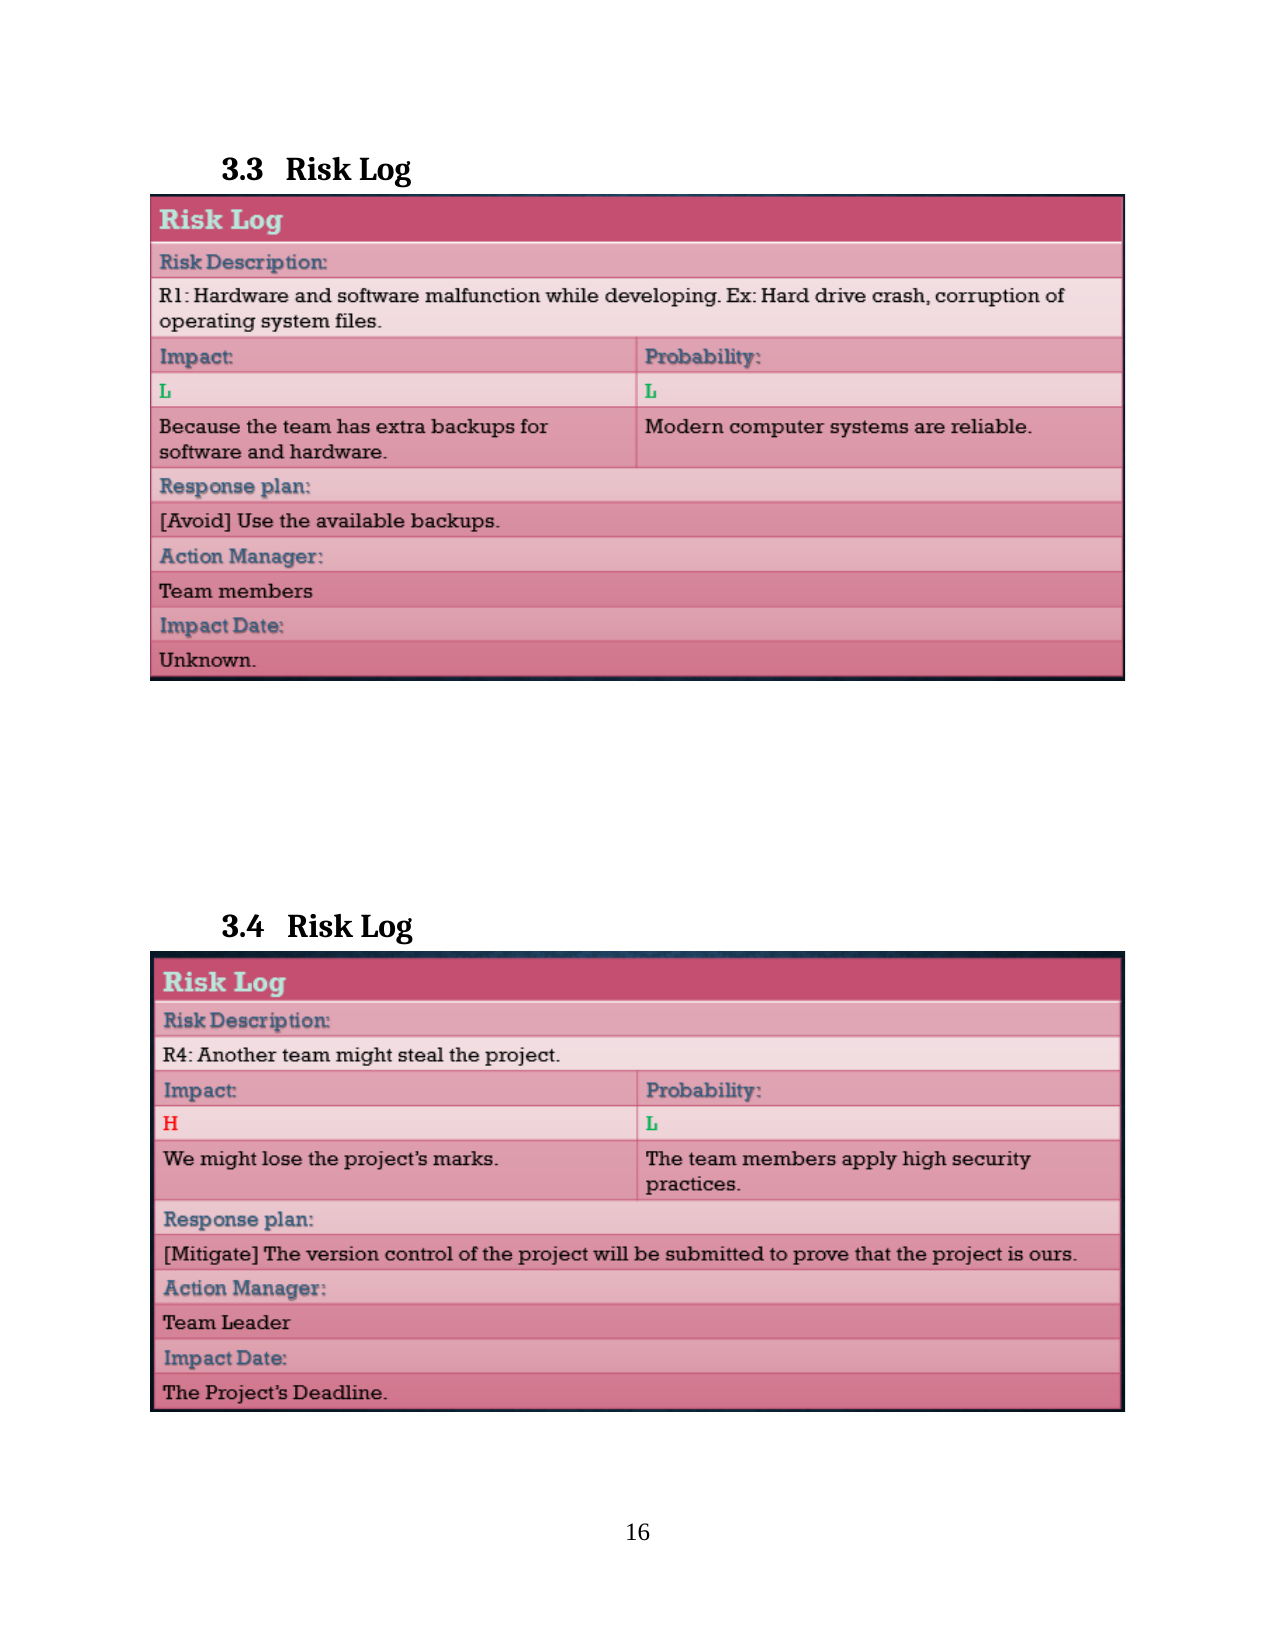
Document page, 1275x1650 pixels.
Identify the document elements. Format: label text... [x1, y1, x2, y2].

picture [150, 951, 1125, 1412]
picture [150, 194, 1125, 681]
subtitle 3.4 Risk Log [222, 907, 1125, 945]
subtitle 3.3 Risk Log [222, 150, 1125, 188]
